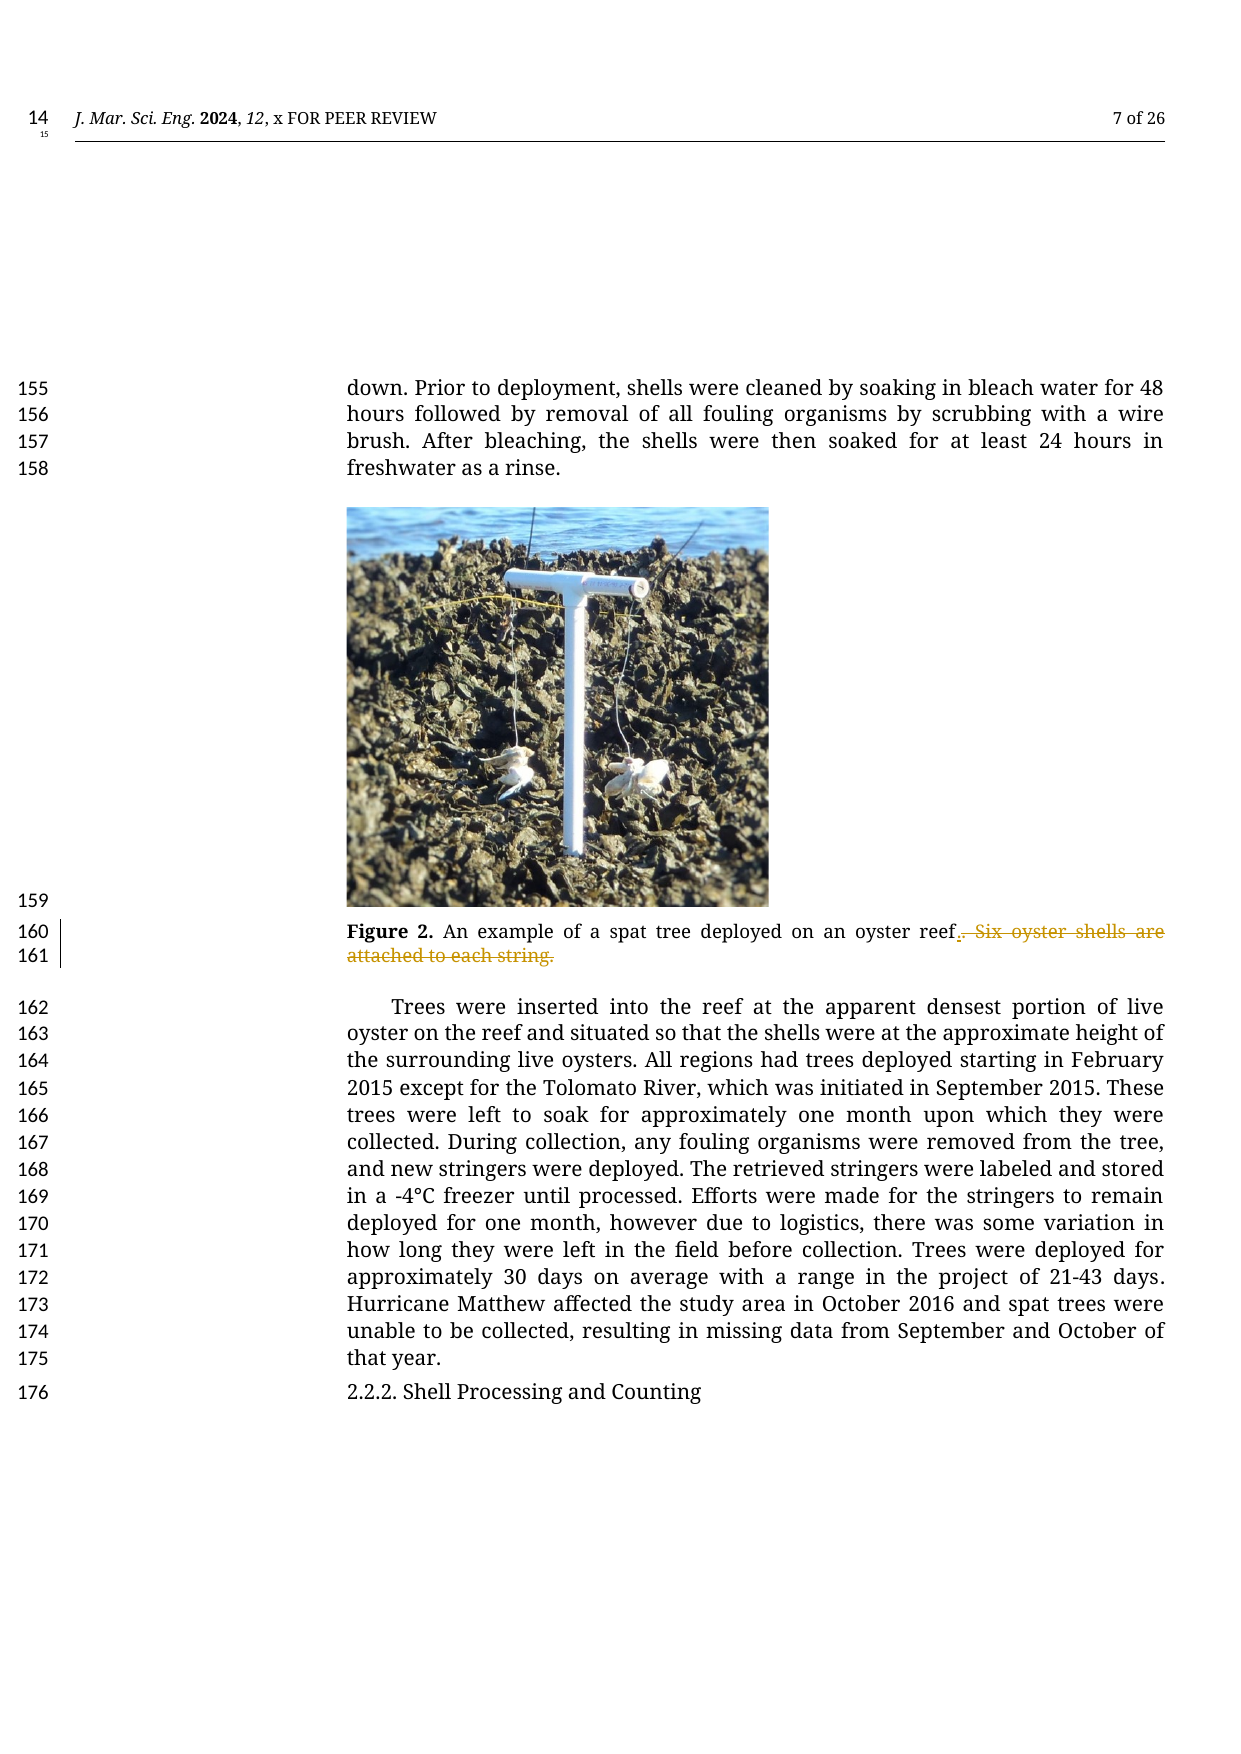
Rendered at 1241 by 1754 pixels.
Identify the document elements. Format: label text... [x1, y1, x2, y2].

text Trees were inserted into the reef at the apparent densest portion of live oyster on the reef and situated so that the shells were at the approximate height of the surrounding live oysters. All regions had trees deployed starting in February 2015 except for the Tolomato River, which was initiated in September 2015. These trees were left to soak for approximately one month upon which they were collected. During collection, any fouling organisms were removed from the tree, and new stringers were deployed. The retrieved stringers were labeled and stored in a -4°C freezer until processed. Efforts were made for the stringers to remain deployed for one month, however due to logistics, there was some variation in how long they were left in the field before collection. Trees were deployed for approximately 30 days on average with a range in the project of 21-43 days. Hurricane Matthew affected the study area in October 2016 and spat trees were unable to be collected, resulting in missing data from September and October of that year. [347, 993, 1165, 1372]
text Figure 2. An example of a spat tree deployed on an oyster reef [347, 919, 1165, 968]
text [347, 374, 1165, 482]
picture [346, 507, 769, 907]
subtitle 2.2.2. Shell Processing and Counting [347, 1378, 1165, 1405]
